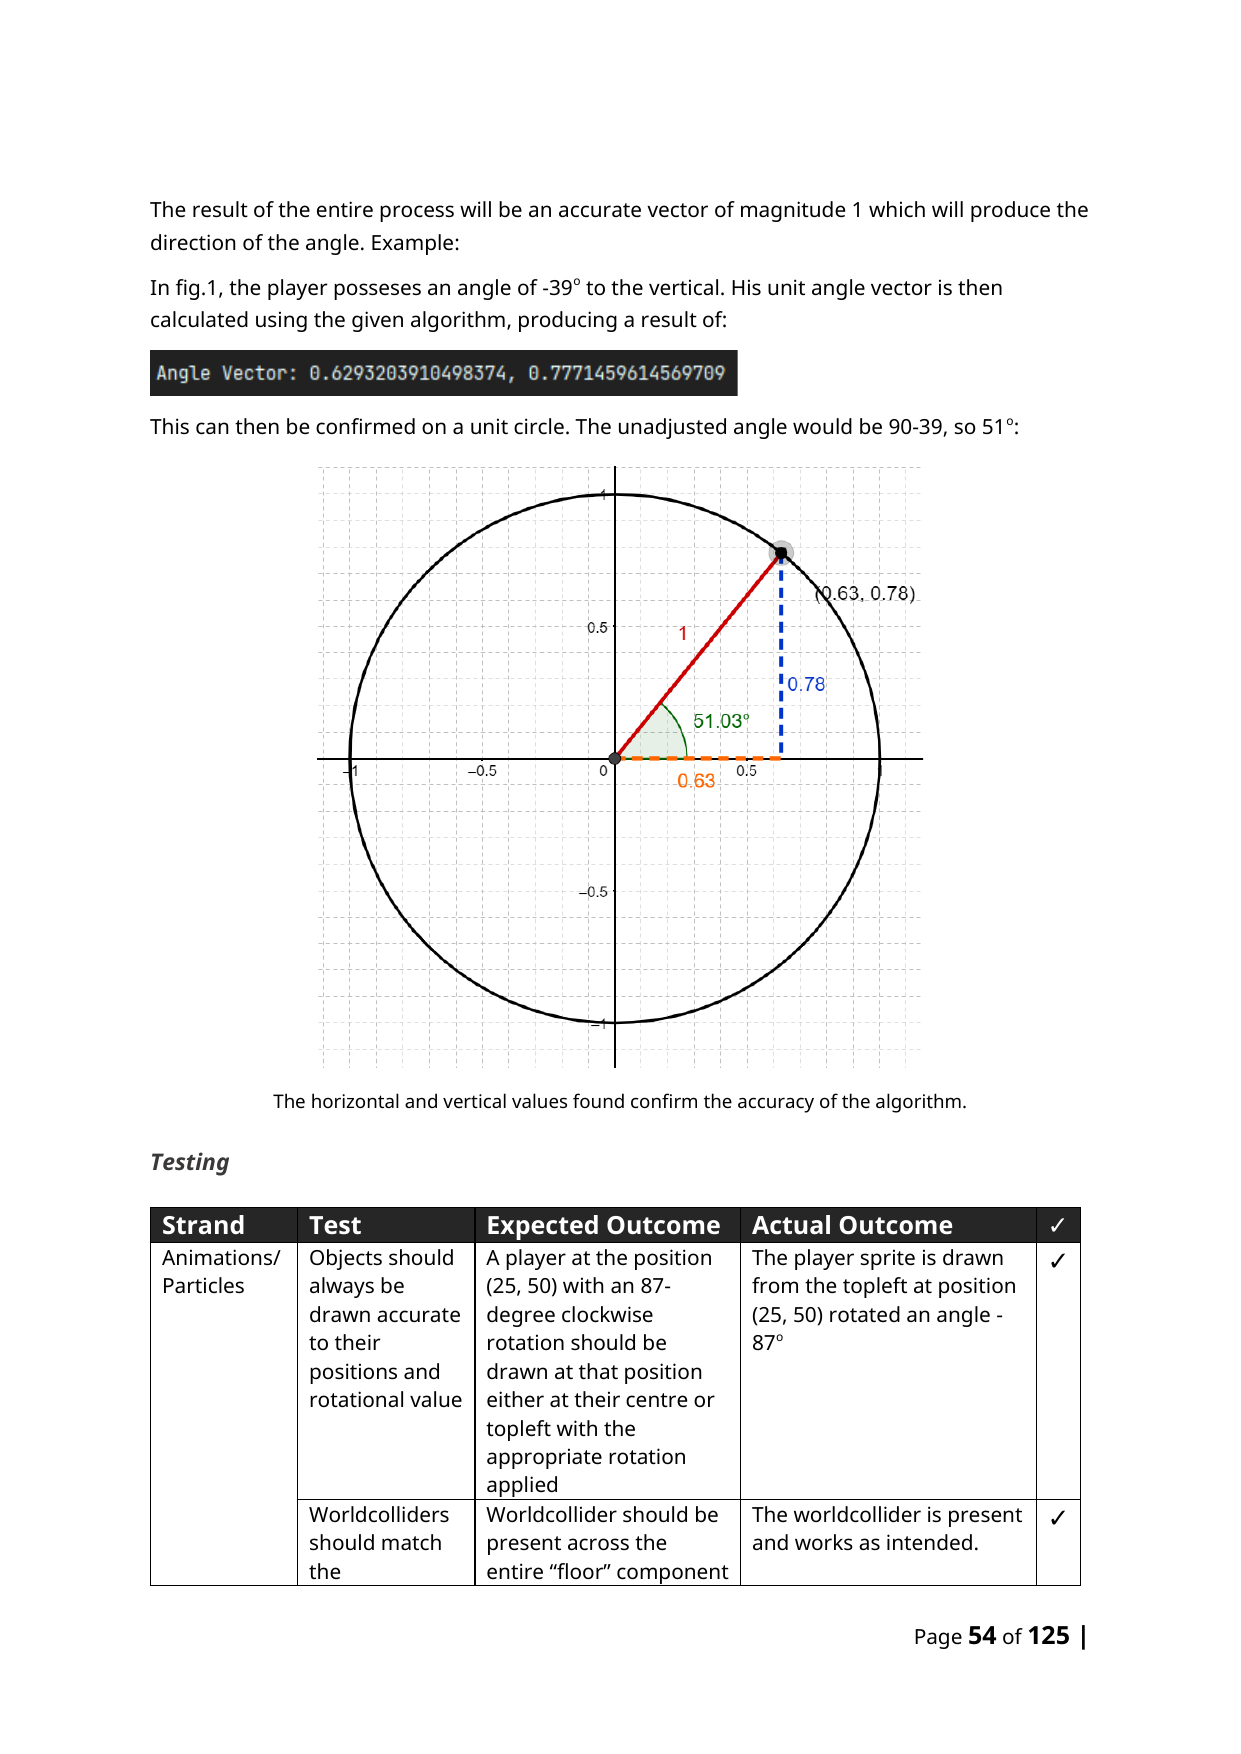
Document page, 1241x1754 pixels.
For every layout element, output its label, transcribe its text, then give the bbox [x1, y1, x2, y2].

text This can then be confirmed on a unit circle. The unadjusted angle would be 90-39, so 51o: [150, 412, 1090, 441]
table_header Actual Outcome [741, 1208, 1036, 1242]
text The result of the entire process will be an accurate vector of magnitude 1 which will produce the direction of the angle. Example: [150, 195, 1090, 256]
table_header Expected Outcome [476, 1208, 740, 1242]
table_cell Animations/Particles [151, 1243, 297, 1585]
table_cell ✓ [1037, 1500, 1080, 1585]
table_header Strand [151, 1208, 297, 1242]
table_header ✓ [1037, 1208, 1080, 1242]
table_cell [476, 1500, 740, 1585]
picture [150, 350, 738, 396]
subtitle Testing [150, 1146, 1090, 1178]
picture [317, 466, 924, 1068]
table_cell The player sprite is drawn from the topleft at position (25, 50) rotated an angle -87o [741, 1243, 1036, 1499]
table_header Test [298, 1208, 474, 1242]
text In fig.1, the player posseses an angle of -39o to the vertical. His unit angle vector is then calculated using the given algorithm, producing a result of: [150, 273, 1090, 334]
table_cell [741, 1500, 1036, 1585]
table_cell A player at the position (25, 50) with an 87-degree clockwise rotation should be drawn at that position either at their centre or topleft with the appropriate rotation applied [476, 1243, 740, 1499]
table_cell Objects should always be drawn accurate to their positions and rotational value [298, 1243, 474, 1499]
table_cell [298, 1500, 474, 1585]
table_cell ✓ [1037, 1243, 1080, 1499]
